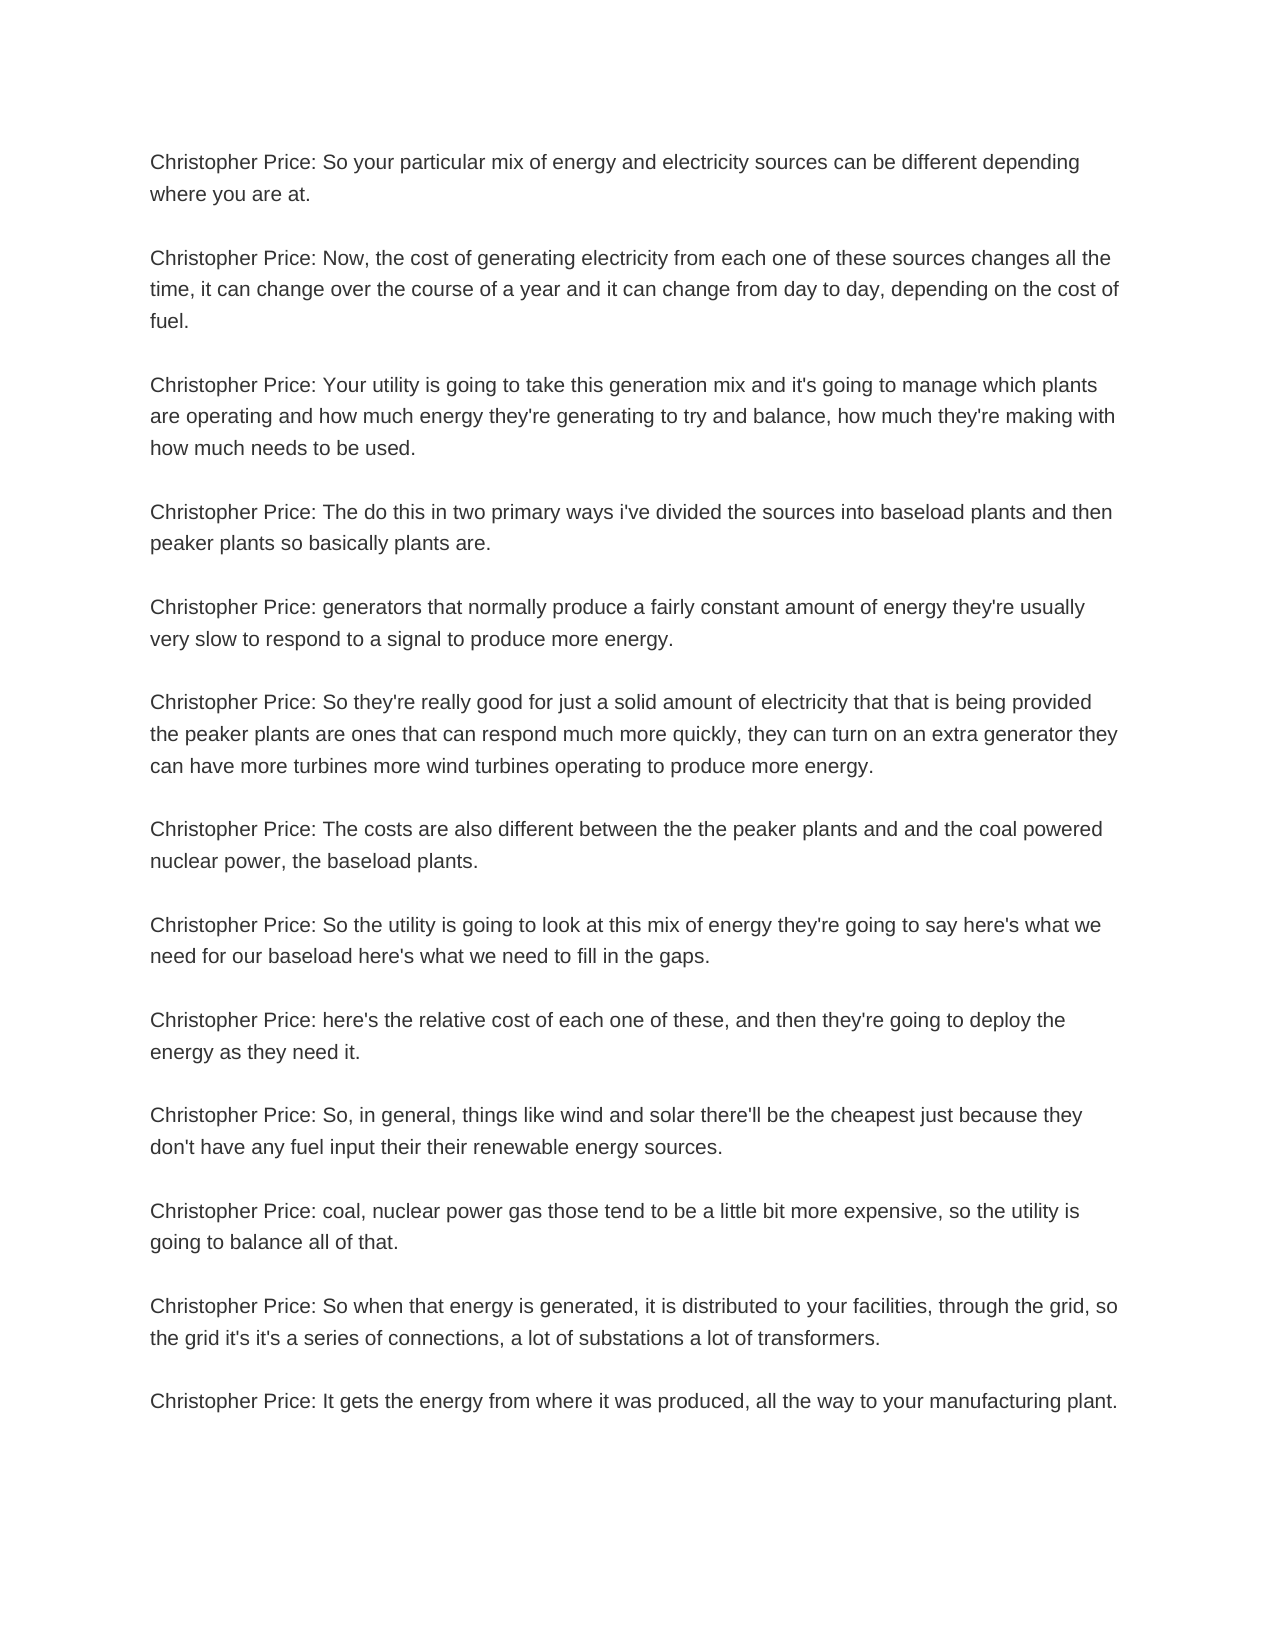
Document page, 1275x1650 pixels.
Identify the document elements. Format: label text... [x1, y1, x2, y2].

text Christopher Price: Now, the cost of generating electricity from each one of these sources changes all the time, it can change over the course of a year and it can change from day to day, depending on the cost of fuel. [150, 245, 1125, 333]
text Christopher Price: here's the relative cost of each one of these, and then they're going to deploy the energy as they need it. [150, 1008, 1125, 1063]
text Christopher Price: So, in general, things like wind and solar there'll be the cheapest just because they don't have any fuel input their their renewable energy sources. [150, 1103, 1125, 1159]
text Christopher Price: It gets the energy from where it was produced, all the way to your manufacturing plant. [150, 1389, 1125, 1413]
text Christopher Price: The costs are also different between the the peaker plants and and the coal powered nuclear power, the baseload plants. [150, 817, 1125, 873]
text Christopher Price: coal, nuclear power gas those tend to be a little bit more expensive, so the utility is going to balance all of that. [150, 1198, 1125, 1254]
text Christopher Price: generators that normally produce a fairly constant amount of energy they're usually very slow to respond to a signal to produce more energy. [150, 595, 1125, 651]
text Christopher Price: So the utility is going to look at this mix of energy they're going to say here's what we need for our baseload here's what we need to fill in the gaps. [150, 912, 1125, 968]
text Christopher Price: So when that energy is generated, it is distributed to your facilities, through the grid, so the grid it's it's a series of connections, a lot of substations a lot of transformers. [150, 1294, 1125, 1349]
text Christopher Price: Your utility is going to take this generation mix and it's going to manage which plants are operating and how much energy they're generating to try and balance, how much they're making with how much needs to be used. [150, 372, 1125, 460]
text Christopher Price: So they're really good for just a solid amount of electricity that that is being provided the peaker plants are ones that can respond much more quickly, they can turn on an extra generator they can have more turbines more wind turbines operating to produce more energy. [150, 690, 1125, 778]
text Christopher Price: The do this in two primary ways i've divided the sources into baseload plants and then peaker plants so basically plants are. [150, 499, 1125, 555]
text Christopher Price: So your particular mix of energy and electricity sources can be different depending where you are at. [150, 150, 1125, 206]
